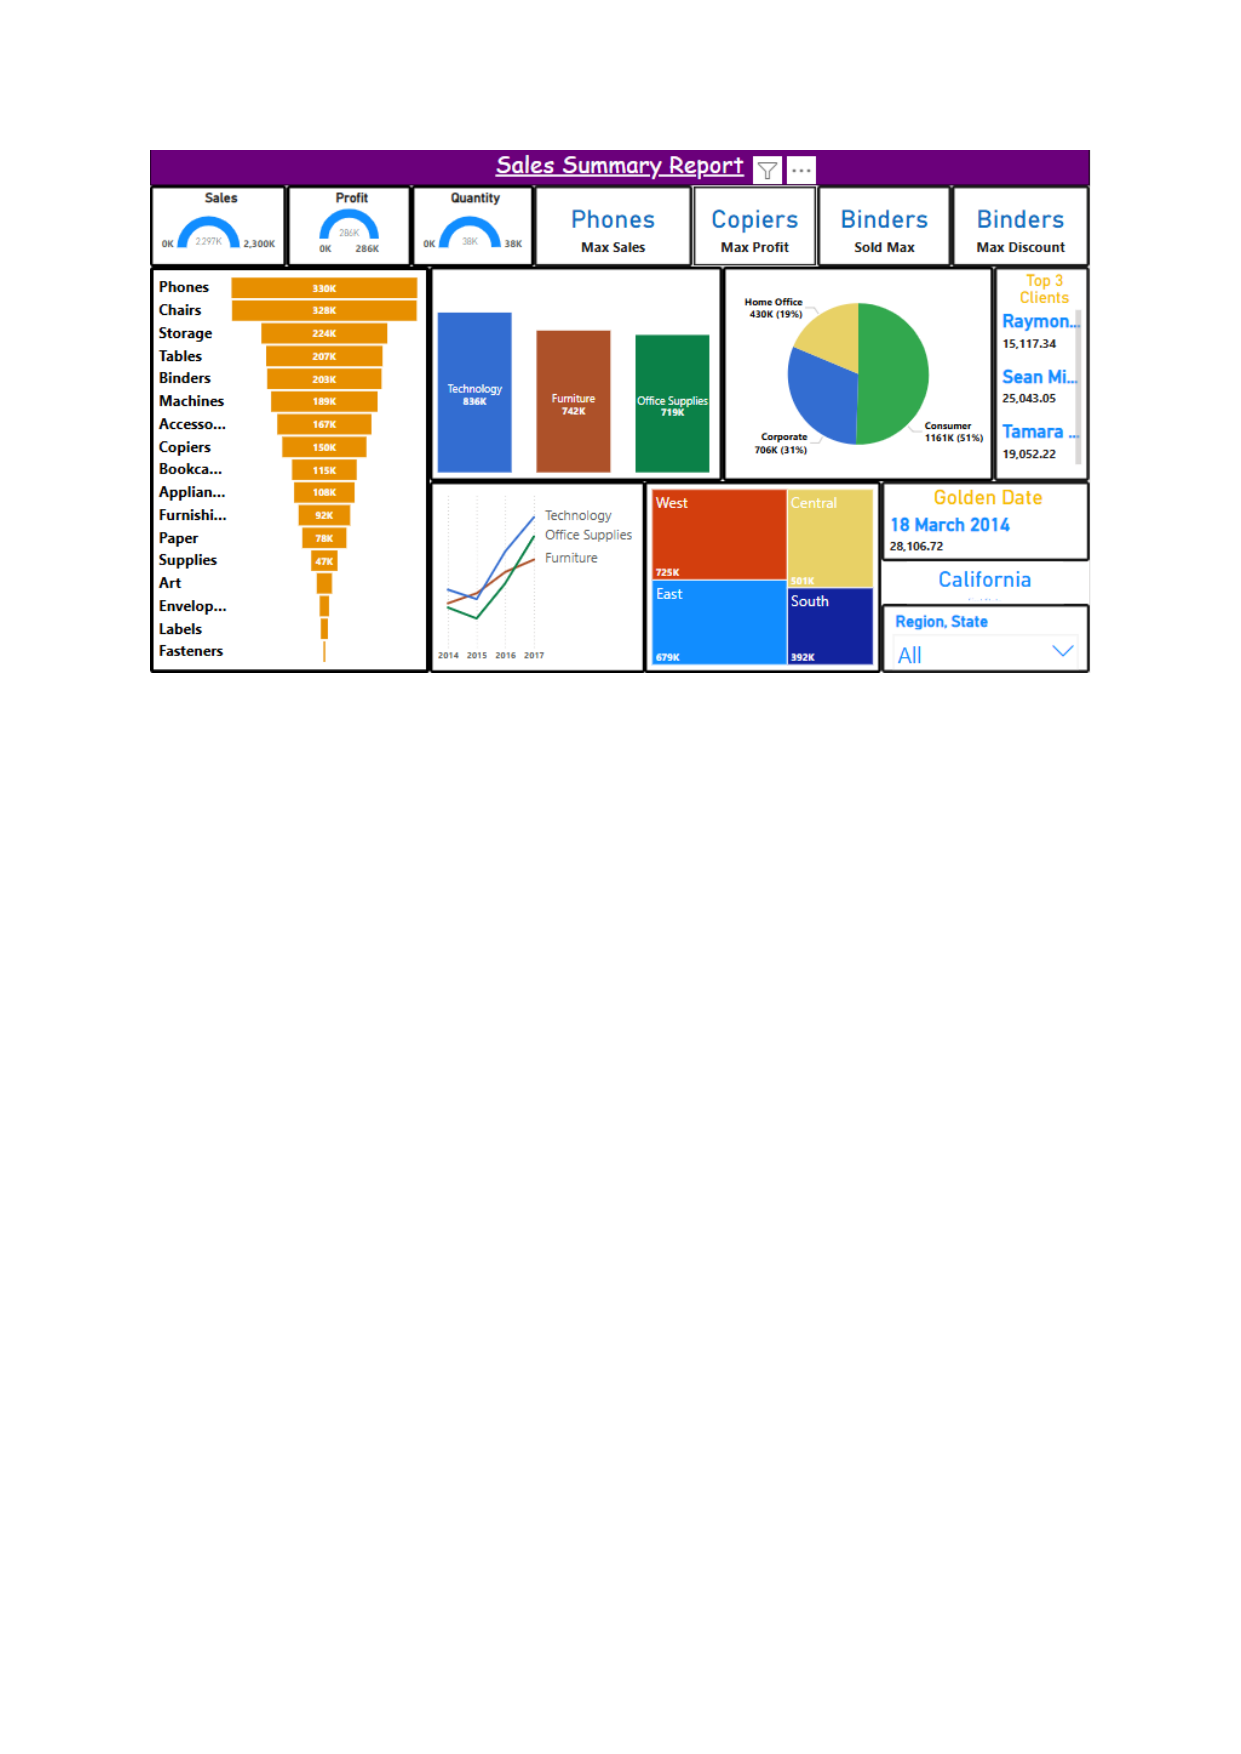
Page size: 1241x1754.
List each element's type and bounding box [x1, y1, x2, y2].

picture [150, 150, 1091, 673]
